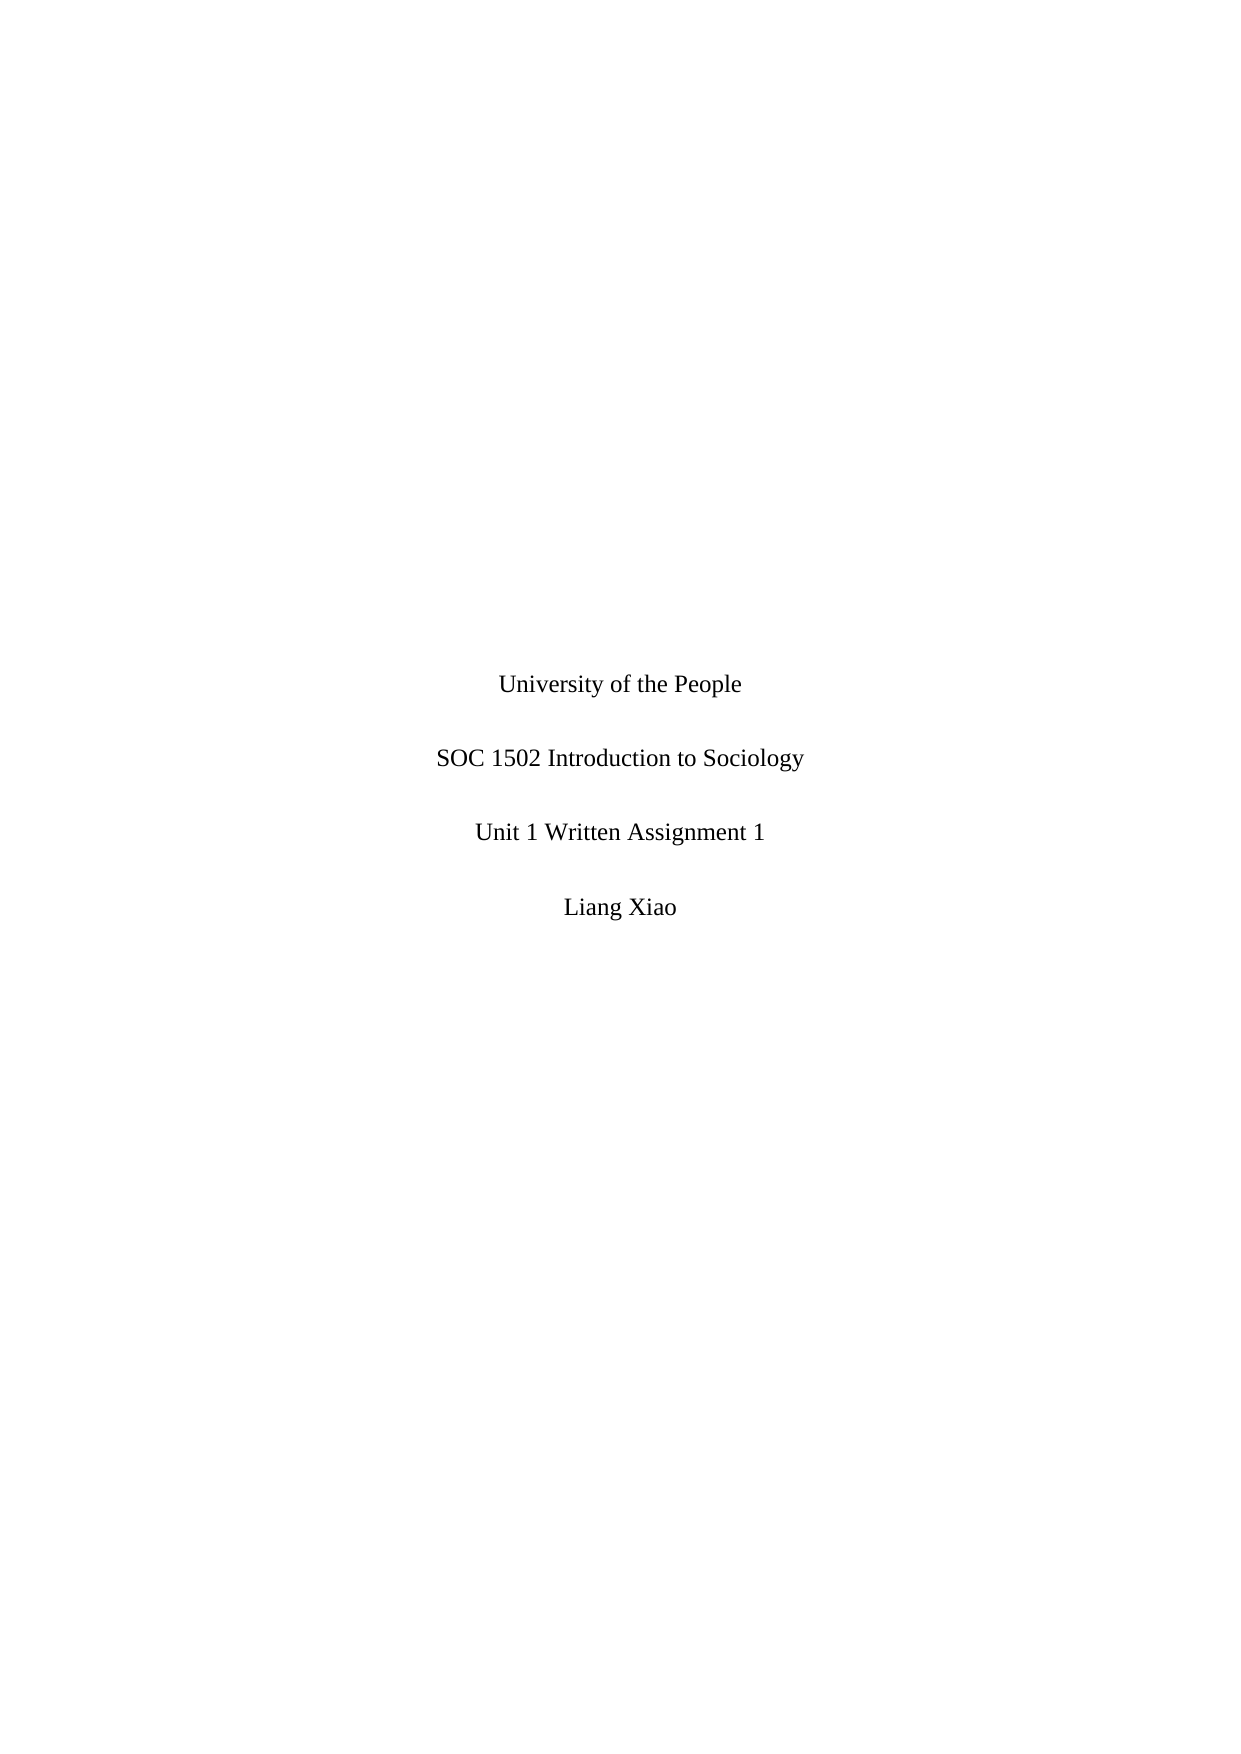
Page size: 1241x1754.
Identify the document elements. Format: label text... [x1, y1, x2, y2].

text Liang Xiao [187, 892, 1053, 920]
text Unit 1 Written Assignment 1 [187, 817, 1053, 846]
text University of the People [187, 669, 1053, 698]
text SOC 1502 Introduction to Sociology [187, 743, 1053, 772]
